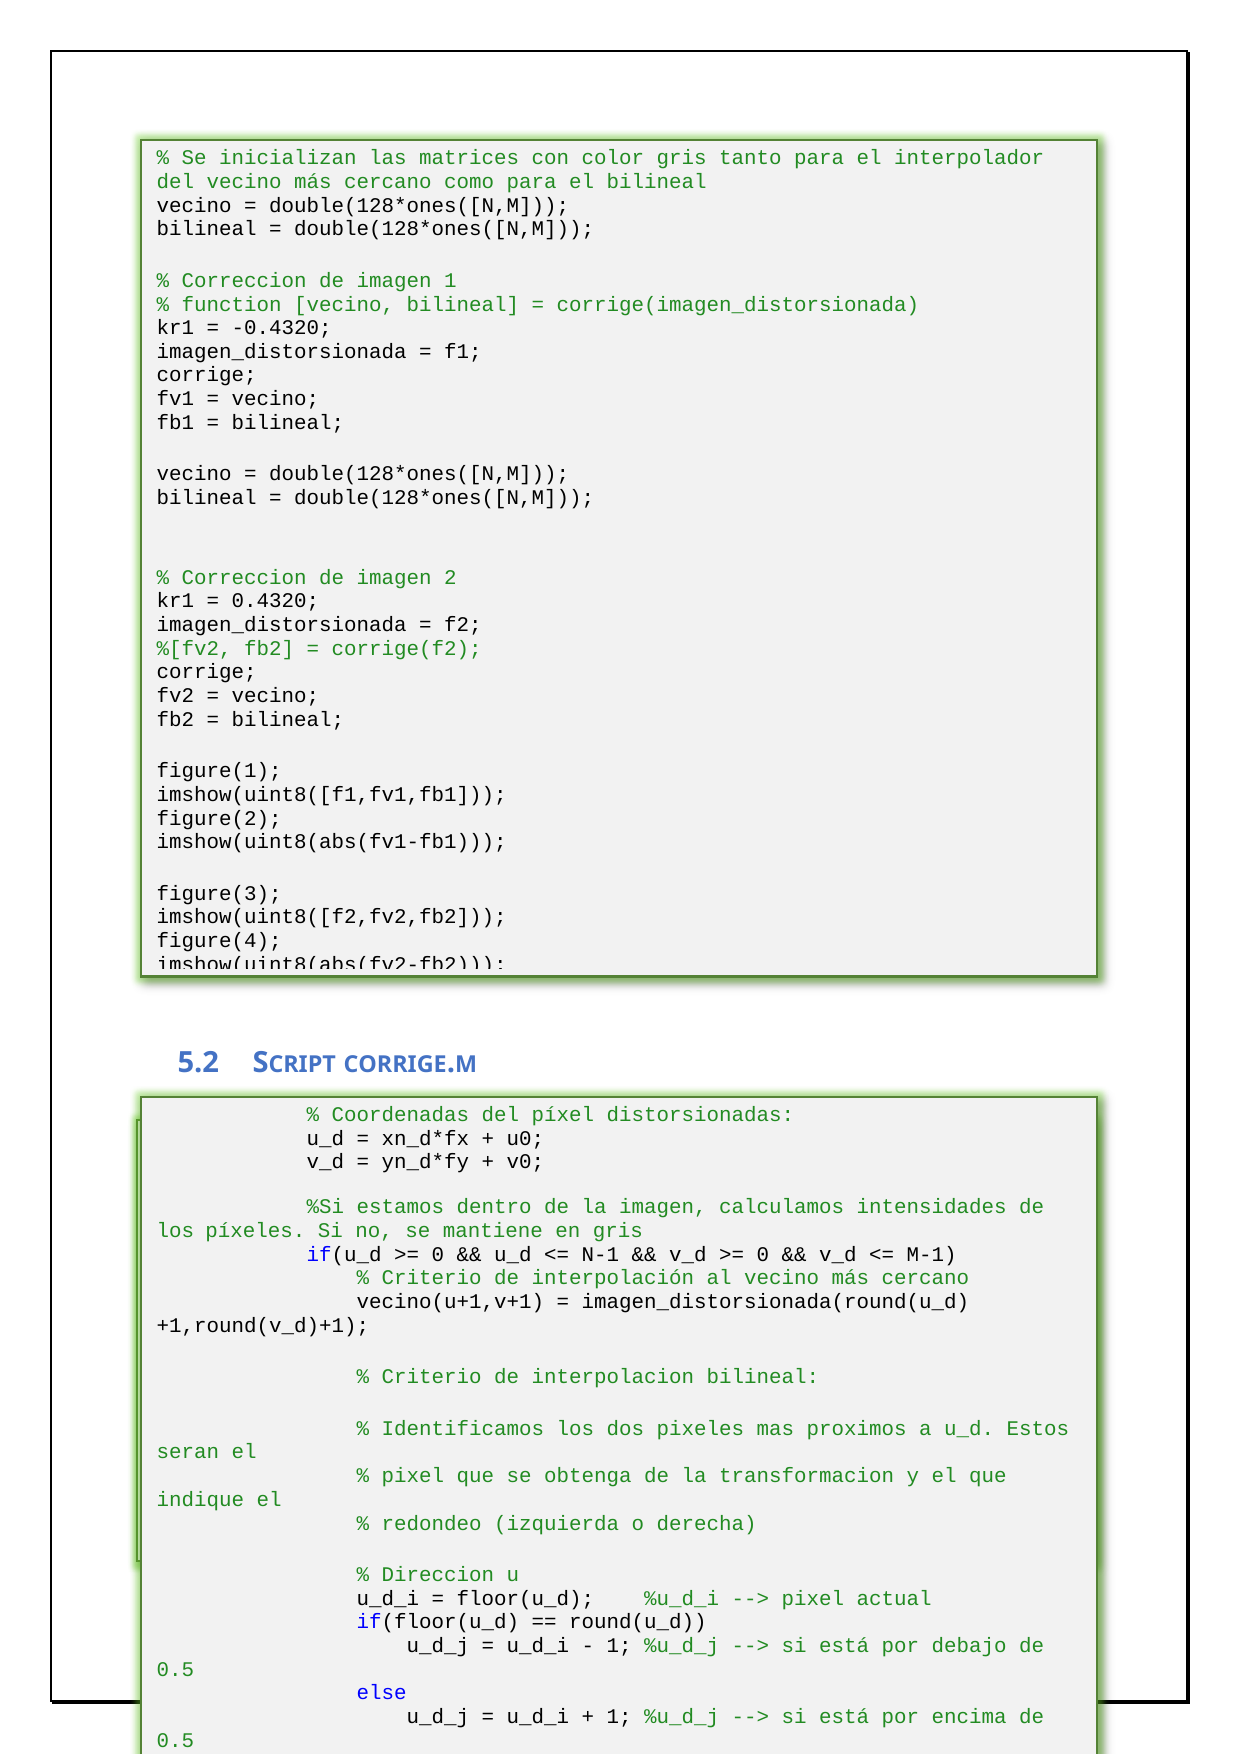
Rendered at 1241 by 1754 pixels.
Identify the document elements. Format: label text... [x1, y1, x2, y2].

subtitle Script corrige.m [177, 991, 1061, 1081]
